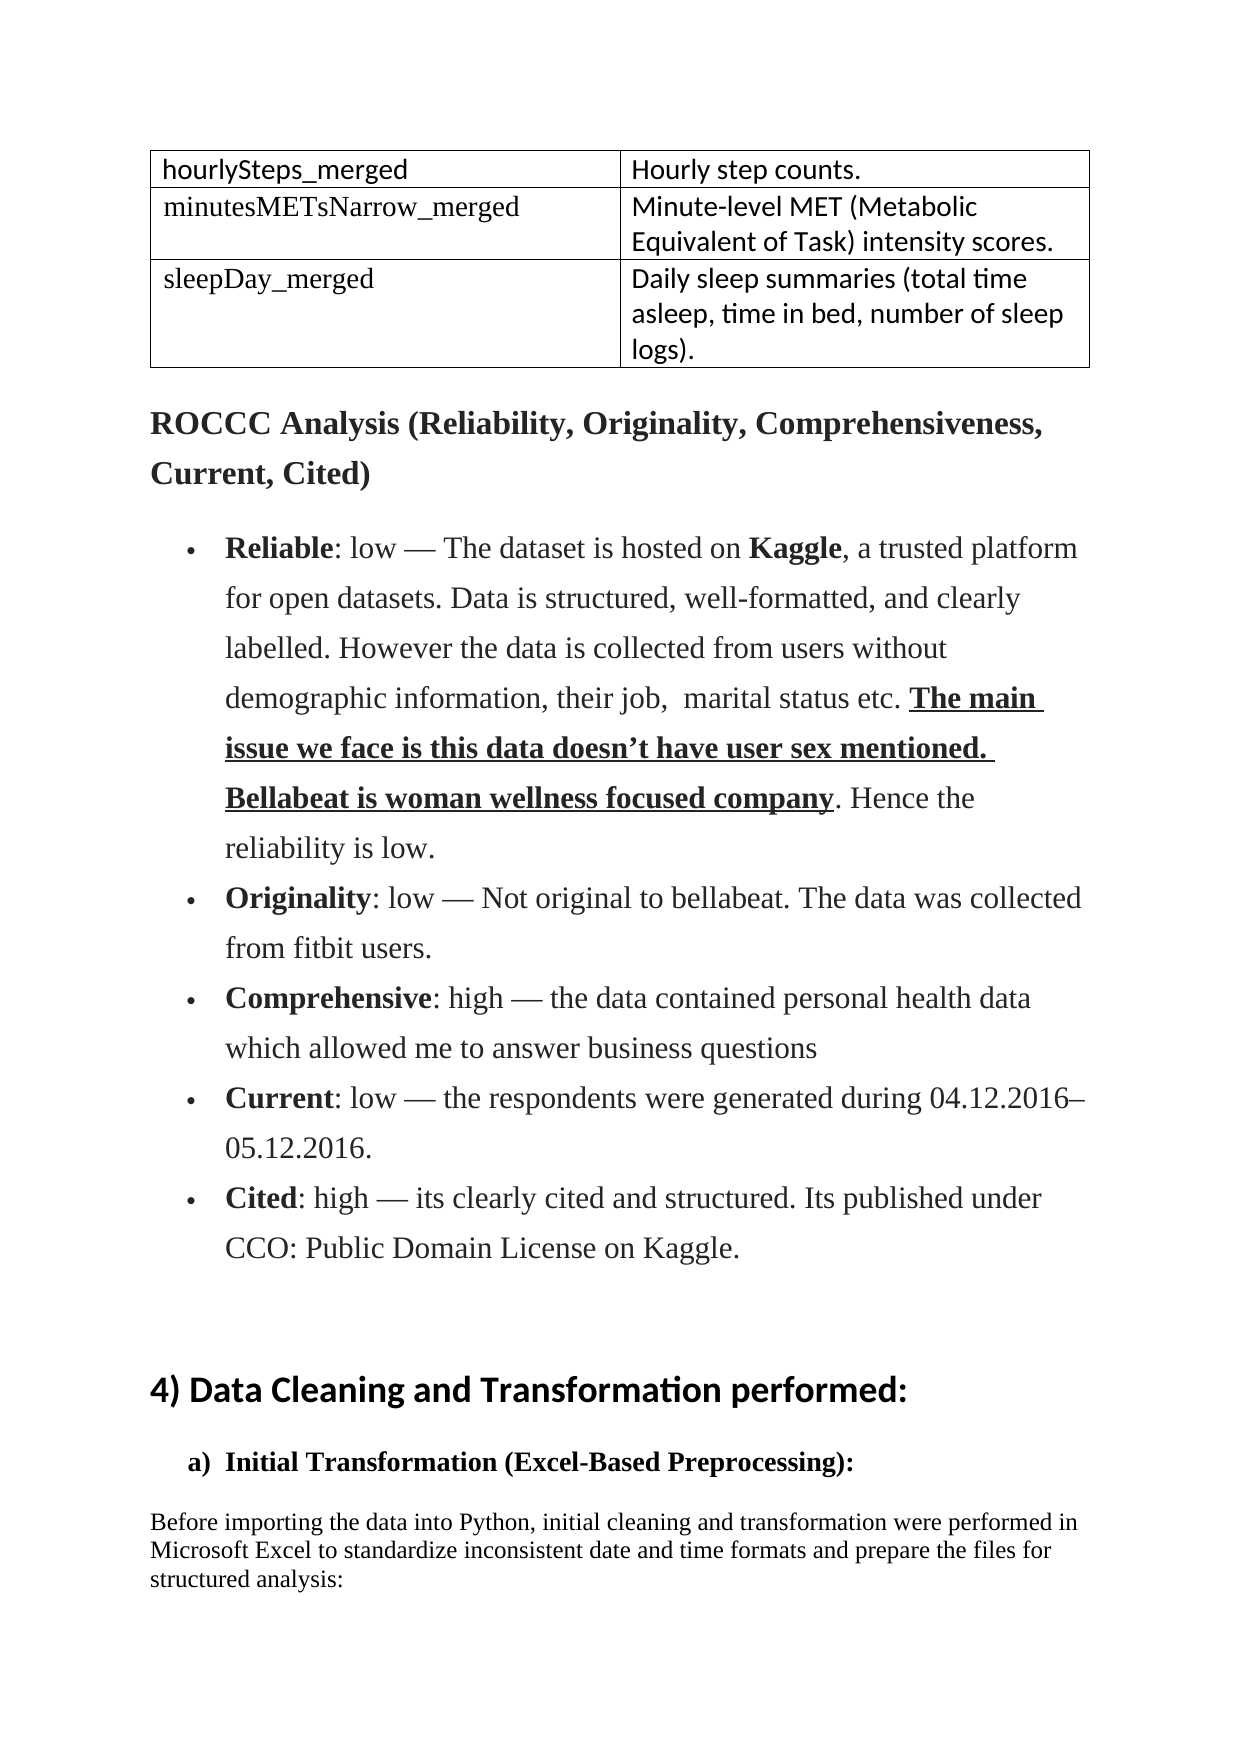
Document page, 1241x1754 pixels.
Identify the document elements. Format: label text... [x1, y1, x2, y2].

list Initial Transformation (Excel-Based Preprocessing): [187, 1445, 1090, 1477]
list Reliable: low — The dataset is hosted on Kaggle, a trusted platform for open datasets. Data is structured, well-formatted, and clearly labelled. However the data is collected from users without demographic information, their job, marital status etc. The main issue we face is this data doesn’t have user sex mentioned. Bellabeat is woman wellness focused company. Hence the reliability is low. [187, 515, 1090, 865]
text 4) Data Cleaning and Transformation performed: [150, 1366, 1090, 1412]
table_cell [151, 260, 620, 367]
table_cell Hourly step counts. [621, 151, 1089, 187]
text ROCCC Analysis (Reliability, Originality, Comprehensiveness, Current, Cited) [150, 391, 1090, 491]
table_cell hourlySteps_merged [151, 151, 620, 187]
list Originality: low — Not original to bellabeat. The data was collected from fitbit users. [187, 865, 1090, 965]
text Before importing the data into Python, initial cleaning and transformation were performed in Microsoft Excel to standardize inconsistent date and time formats and prepare the files for structured analysis: [150, 1507, 1090, 1593]
list Comprehensive: high — the data contained personal health data which allowed me to answer business questions [187, 965, 1090, 1065]
list Cited: high — its clearly cited and structured. Its published under CCO: Public Domain License on Kaggle. [187, 1165, 1090, 1265]
table_cell Minute-level MET (Metabolic Equivalent of Task) intensity scores. [621, 188, 1089, 259]
list Current: low — the respondents were generated during 04.12.2016–05.12.2016. [187, 1065, 1090, 1165]
table_cell [151, 188, 620, 259]
table_cell Daily sleep summaries (total time asleep, time in bed, number of sleep logs). [621, 260, 1089, 367]
